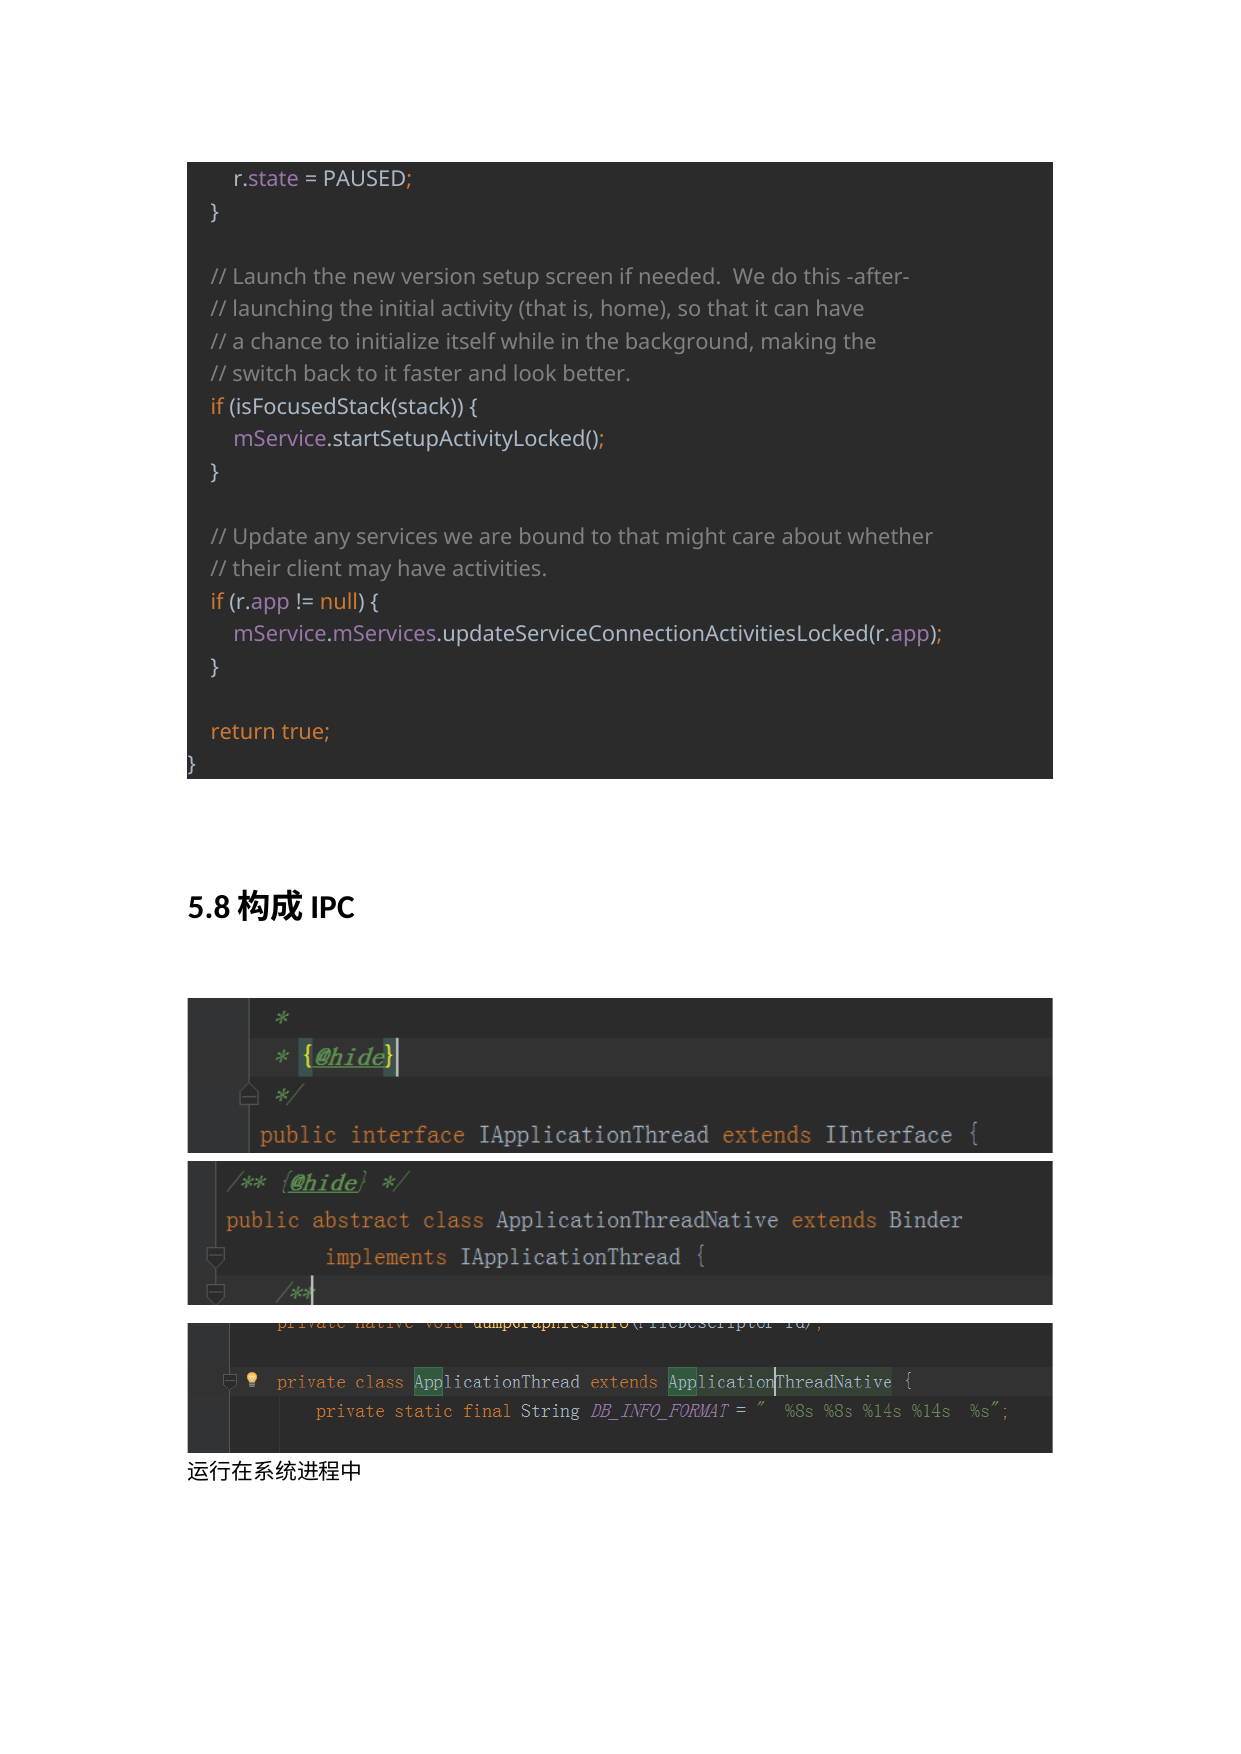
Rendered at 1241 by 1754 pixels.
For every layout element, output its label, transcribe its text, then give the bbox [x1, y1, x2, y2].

picture [187, 998, 1053, 1153]
text 运行在系统进程中 [187, 1454, 1053, 1486]
picture [187, 1161, 1053, 1305]
subtitle 5.8构成IPC [187, 872, 1053, 937]
picture [187, 1323, 1053, 1453]
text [187, 162, 1053, 779]
